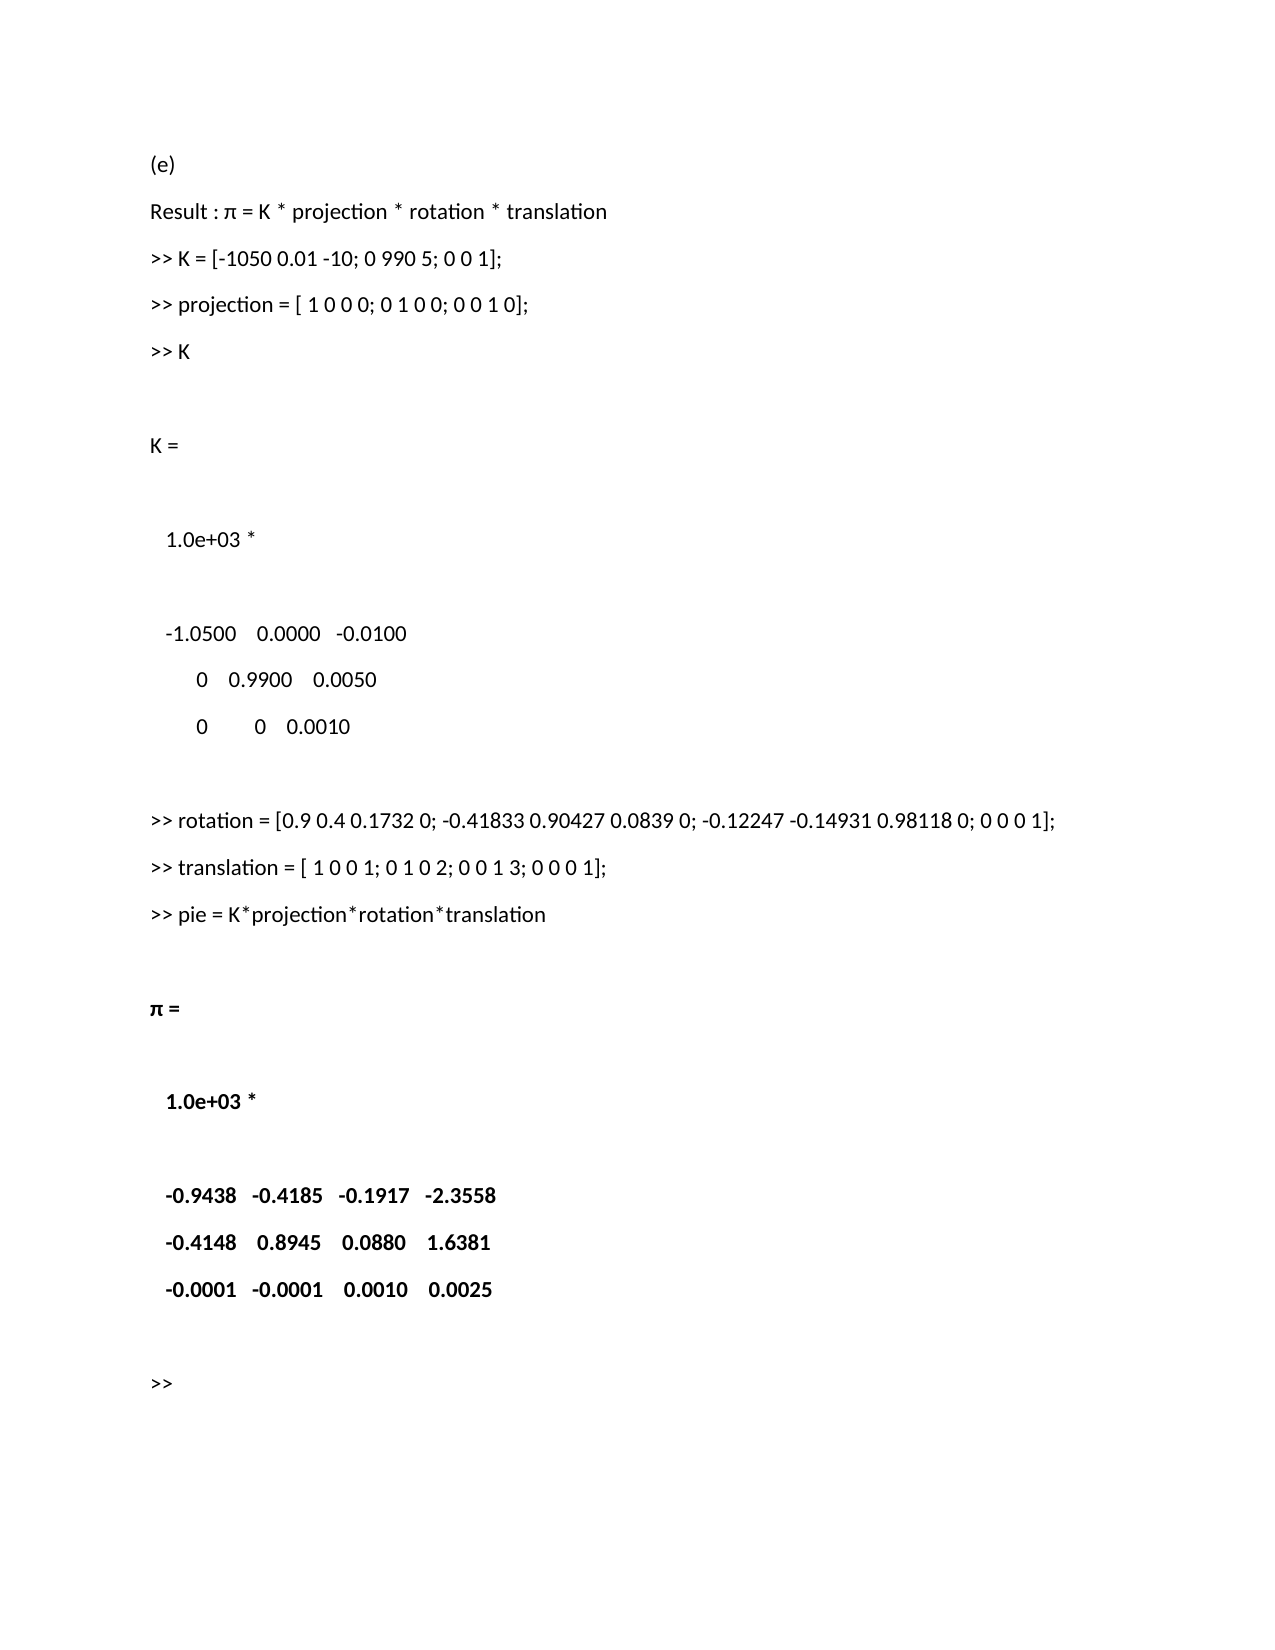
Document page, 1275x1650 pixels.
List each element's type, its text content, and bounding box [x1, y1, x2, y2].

text -0.0001 -0.0001 0.0010 0.0025 [150, 1275, 1125, 1303]
text >> [150, 1369, 1125, 1397]
text 0 0.9900 0.0050 [150, 666, 1125, 694]
text >> pie = K*projection*rotation*translation [150, 900, 1125, 928]
text π = [150, 994, 1125, 1022]
text -1.0500 0.0000 -0.0100 [150, 619, 1125, 647]
text >> translation = [ 1 0 0 1; 0 1 0 2; 0 0 1 3; 0 0 0 1]; [150, 853, 1125, 881]
text >> projection = [ 1 0 0 0; 0 1 0 0; 0 0 1 0]; [150, 291, 1125, 319]
text -0.4148 0.8945 0.0880 1.6381 [150, 1228, 1125, 1256]
text -0.9438 -0.4185 -0.1917 -2.3558 [150, 1181, 1125, 1209]
text 1.0e+03 * [150, 525, 1125, 553]
text 1.0e+03 * [150, 1087, 1125, 1116]
text >> K [150, 337, 1125, 366]
text 0 0 0.0010 [150, 712, 1125, 741]
text Result : π = K * projection * rotation * translation [150, 197, 1125, 225]
text >> rotation = [0.9 0.4 0.1732 0; -0.41833 0.90427 0.0839 0; -0.12247 -0.14931 0.98118 0; 0 0 0 1]; [150, 806, 1125, 834]
text (e) [150, 150, 1125, 178]
text >> K = [-1050 0.01 -10; 0 990 5; 0 0 1]; [150, 244, 1125, 272]
text K = [150, 431, 1125, 459]
